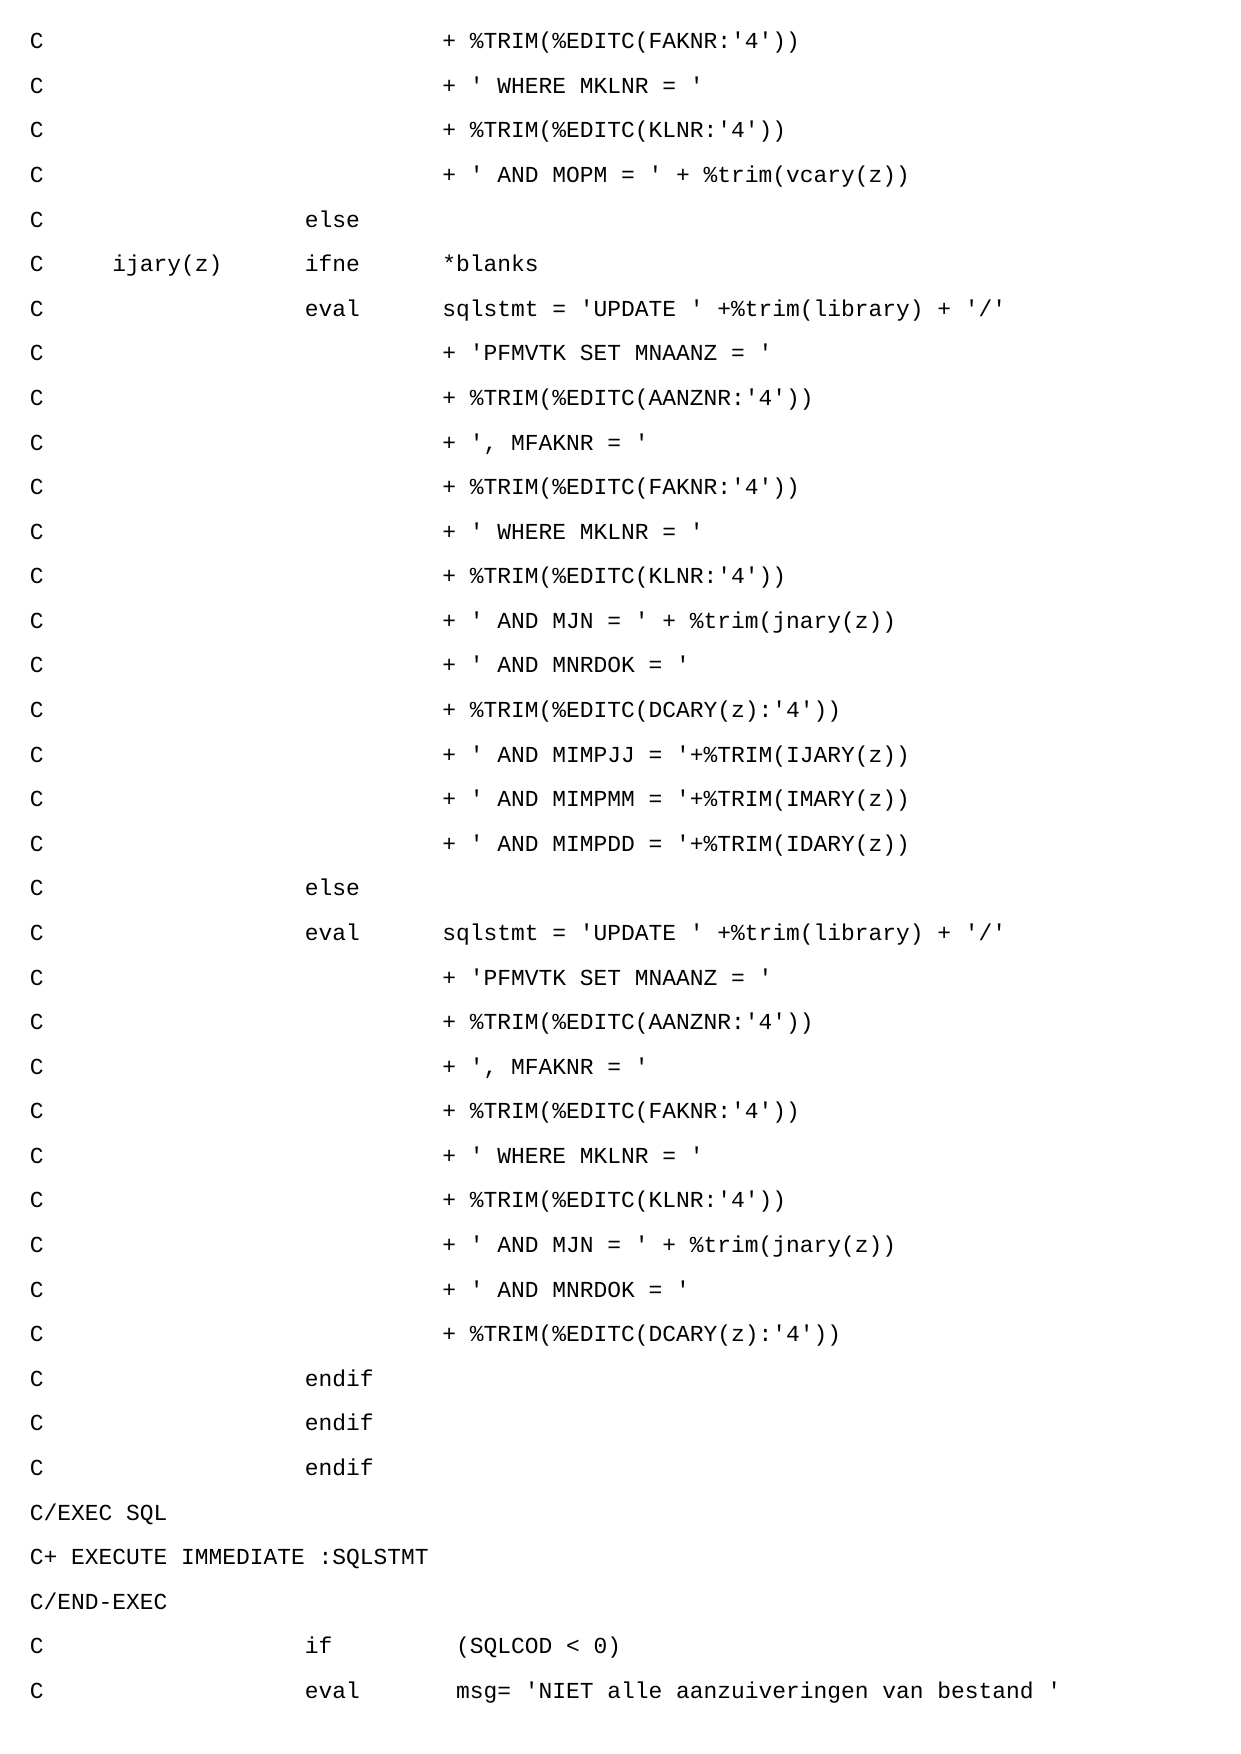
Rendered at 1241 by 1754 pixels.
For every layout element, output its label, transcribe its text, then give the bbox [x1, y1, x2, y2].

text C if (SQLCOD < 0) [29, 1634, 1211, 1661]
text C + %TRIM(%EDITC(KLNR:'4')) [29, 119, 1211, 145]
text C + ' AND MIMPJJ = '+%TRIM(IJARY(z)) [29, 743, 1211, 769]
text C/EXEC SQL [29, 1501, 1211, 1527]
text C endif [29, 1367, 1211, 1393]
text C + ' AND MIMPMM = '+%TRIM(IMARY(z)) [29, 787, 1211, 813]
text C ijary(z) ifne *blanks [29, 252, 1211, 278]
text C+ EXECUTE IMMEDIATE :SQLSTMT [29, 1545, 1211, 1571]
text C endif [29, 1412, 1211, 1438]
text C + ' AND MIMPDD = '+%TRIM(IDARY(z)) [29, 832, 1211, 858]
text C endif [29, 1456, 1211, 1482]
text C + ', MFAKNR = ' [29, 431, 1211, 457]
text C + ' WHERE MKLNR = ' [29, 520, 1211, 546]
text C + %TRIM(%EDITC(FAKNR:'4')) [29, 1099, 1211, 1126]
text C + ', MFAKNR = ' [29, 1055, 1211, 1081]
text C + %TRIM(%EDITC(DCARY(z):'4')) [29, 1322, 1211, 1348]
text C + %TRIM(%EDITC(FAKNR:'4')) [29, 29, 1211, 56]
text C + %TRIM(%EDITC(DCARY(z):'4')) [29, 698, 1211, 724]
text C + %TRIM(%EDITC(KLNR:'4')) [29, 1189, 1211, 1215]
text C + ' WHERE MKLNR = ' [29, 74, 1211, 100]
text C + ' AND MNRDOK = ' [29, 1278, 1211, 1304]
text C + %TRIM(%EDITC(AANZNR:'4')) [29, 1010, 1211, 1036]
text C + ' AND MJN = ' + %trim(jnary(z)) [29, 609, 1211, 635]
text C + 'PFMVTK SET MNAANZ = ' [29, 342, 1211, 368]
text C eval sqlstmt = 'UPDATE ' +%trim(library) + '/' [29, 921, 1211, 947]
text C + ' AND MJN = ' + %trim(jnary(z)) [29, 1233, 1211, 1259]
text C + 'PFMVTK SET MNAANZ = ' [29, 966, 1211, 992]
text C + ' WHERE MKLNR = ' [29, 1144, 1211, 1170]
text C else [29, 208, 1211, 234]
text C + ' AND MOPM = ' + %trim(vcary(z)) [29, 163, 1211, 189]
text C + %TRIM(%EDITC(KLNR:'4')) [29, 564, 1211, 591]
text C eval msg= 'NIET alle aanzuiveringen van bestand ' [29, 1679, 1211, 1705]
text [29, 297, 1211, 323]
text C else [29, 877, 1211, 903]
text C + %TRIM(%EDITC(FAKNR:'4')) [29, 475, 1211, 501]
text C + %TRIM(%EDITC(AANZNR:'4')) [29, 386, 1211, 412]
text C + ' AND MNRDOK = ' [29, 654, 1211, 680]
text C/END-EXEC [29, 1590, 1211, 1616]
